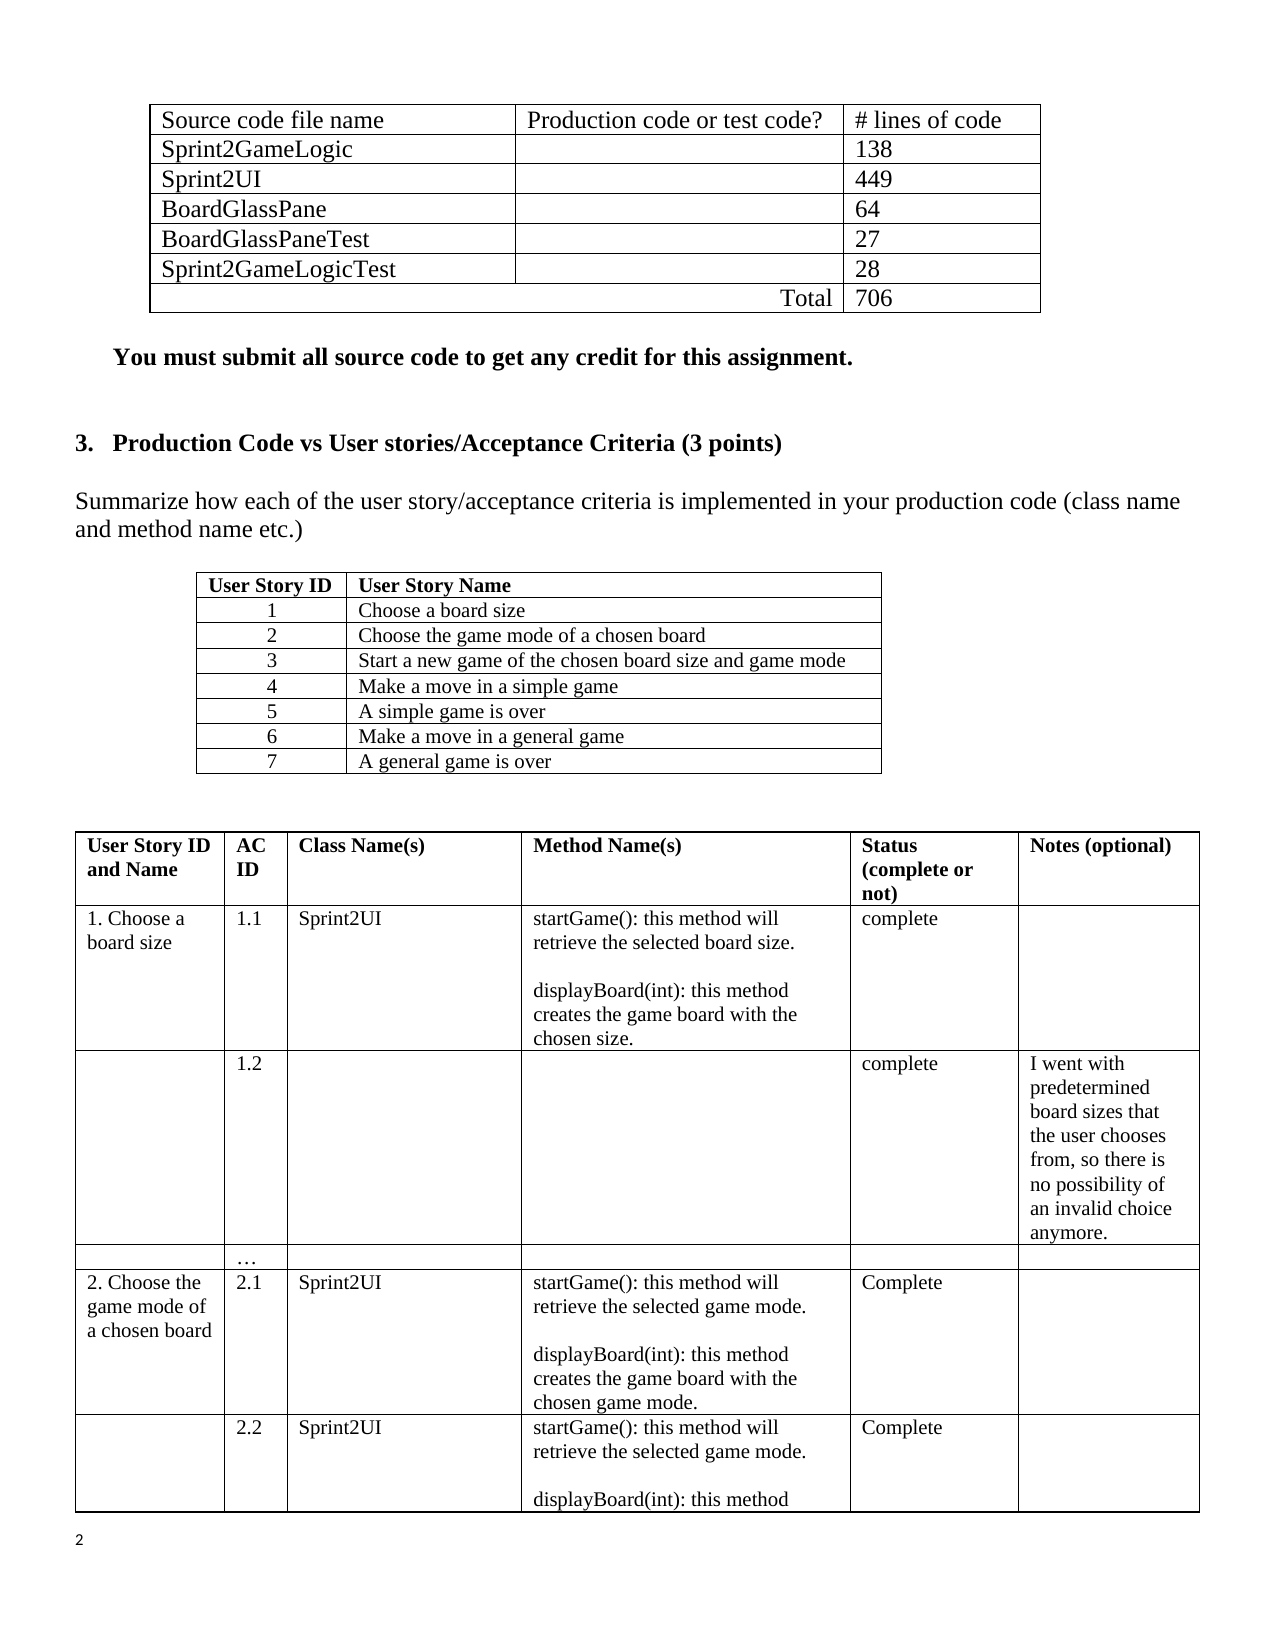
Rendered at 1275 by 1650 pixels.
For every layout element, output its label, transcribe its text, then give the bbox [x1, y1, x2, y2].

table_cell 28 [844, 254, 1040, 282]
table_cell BoardGlassPaneTest [151, 224, 515, 253]
table_cell Complete [851, 1270, 1018, 1414]
table_cell Make a move in a general game [347, 724, 881, 748]
table_cell [516, 224, 843, 253]
table_cell BoardGlassPane [151, 194, 515, 223]
table_cell 7 [197, 749, 346, 773]
table_cell [76, 1051, 224, 1244]
table_cell [1019, 906, 1199, 1050]
table_cell Choose a board size [347, 598, 881, 622]
table_cell 1 [197, 598, 346, 622]
table_cell 3 [197, 649, 346, 672]
table_cell 2. Choose the game mode of a chosen board [76, 1270, 224, 1414]
table_cell Total [151, 284, 843, 312]
table_cell [522, 1245, 850, 1269]
list Production Code vs User stories/Acceptance Criteria (3 points) [75, 428, 1200, 457]
table_cell startGame(): this method will retrieve the selected board size. displayBoard(int): this method creates the game board with the chosen size. [522, 906, 850, 1050]
table_cell complete [851, 1051, 1018, 1244]
table_cell Choose the game mode of a chosen board [347, 623, 881, 647]
table_header Class Name(s) [288, 833, 521, 905]
table_cell [516, 135, 843, 163]
table_cell 27 [844, 224, 1040, 253]
table_cell Sprint2UI [288, 906, 521, 1050]
table_cell 1.2 [225, 1051, 287, 1244]
table_header User Story Name [347, 573, 881, 597]
table_cell 2.1 [225, 1270, 287, 1414]
table_cell … [225, 1245, 287, 1269]
table_cell [516, 194, 843, 223]
table_cell 4 [197, 674, 346, 698]
table_cell [1019, 1245, 1199, 1269]
table_cell 1. Choose a board size [76, 906, 224, 1050]
table_header Notes (optional) [1019, 833, 1199, 905]
table_cell Make a move in a simple game [347, 674, 881, 698]
table_cell [851, 1245, 1018, 1269]
table_cell [516, 164, 843, 193]
table_cell 5 [197, 699, 346, 723]
table_cell A simple game is over [347, 699, 881, 723]
table_header Method Name(s) [522, 833, 850, 905]
table_cell Sprint2GameLogicTest [151, 254, 515, 282]
table_cell [516, 254, 843, 282]
table_cell [1019, 1270, 1199, 1414]
table_cell [288, 1051, 521, 1244]
table_cell 138 [844, 135, 1040, 163]
table_cell Sprint2UI [288, 1415, 521, 1511]
table_header Status (complete or not) [851, 833, 1018, 905]
table_cell [522, 1051, 850, 1244]
table_cell 2 [197, 623, 346, 647]
table_cell complete [851, 906, 1018, 1050]
table_cell I went with predetermined board sizes that the user chooses from, so there is no possibility of an invalid choice anymore. [1019, 1051, 1199, 1244]
table_cell Complete [851, 1415, 1018, 1511]
table_header Source code file name [151, 105, 515, 133]
table_cell Sprint2GameLogic [151, 135, 515, 163]
table_cell startGame(): this method will retrieve the selected game mode. displayBoard(int): this method creates the game board with the chosen game mode. [522, 1270, 850, 1414]
table_cell Sprint2UI [151, 164, 515, 193]
table_cell 706 [844, 284, 1040, 312]
table_cell 1.1 [225, 906, 287, 1050]
table_cell [76, 1415, 224, 1511]
table_header User Story ID [197, 573, 346, 597]
table_header AC ID [225, 833, 287, 905]
table_cell Start a new game of the chosen board size and game mode [347, 649, 881, 672]
table_header Production code or test code? [516, 105, 843, 133]
table_header # lines of code [844, 105, 1040, 133]
text You must submit all source code to get any credit for this assignment. [112, 342, 1200, 371]
table_cell 6 [197, 724, 346, 748]
table_cell 2.2 [225, 1415, 287, 1511]
table_header User Story ID and Name [76, 833, 224, 905]
table_cell 449 [844, 164, 1040, 193]
table_cell Sprint2UI [288, 1270, 521, 1414]
table_cell 64 [844, 194, 1040, 223]
table_cell [76, 1245, 224, 1269]
table_cell [1019, 1415, 1199, 1511]
table_cell A general game is over [347, 749, 881, 773]
text Summarize how each of the user story/acceptance criteria is implemented in your production code (class name and method name etc.) [75, 486, 1200, 543]
table_cell startGame(): this method will retrieve the selected game mode. displayBoard(int): this method creates the game board with the chosen game mode. [522, 1415, 850, 1511]
table_cell [288, 1245, 521, 1269]
